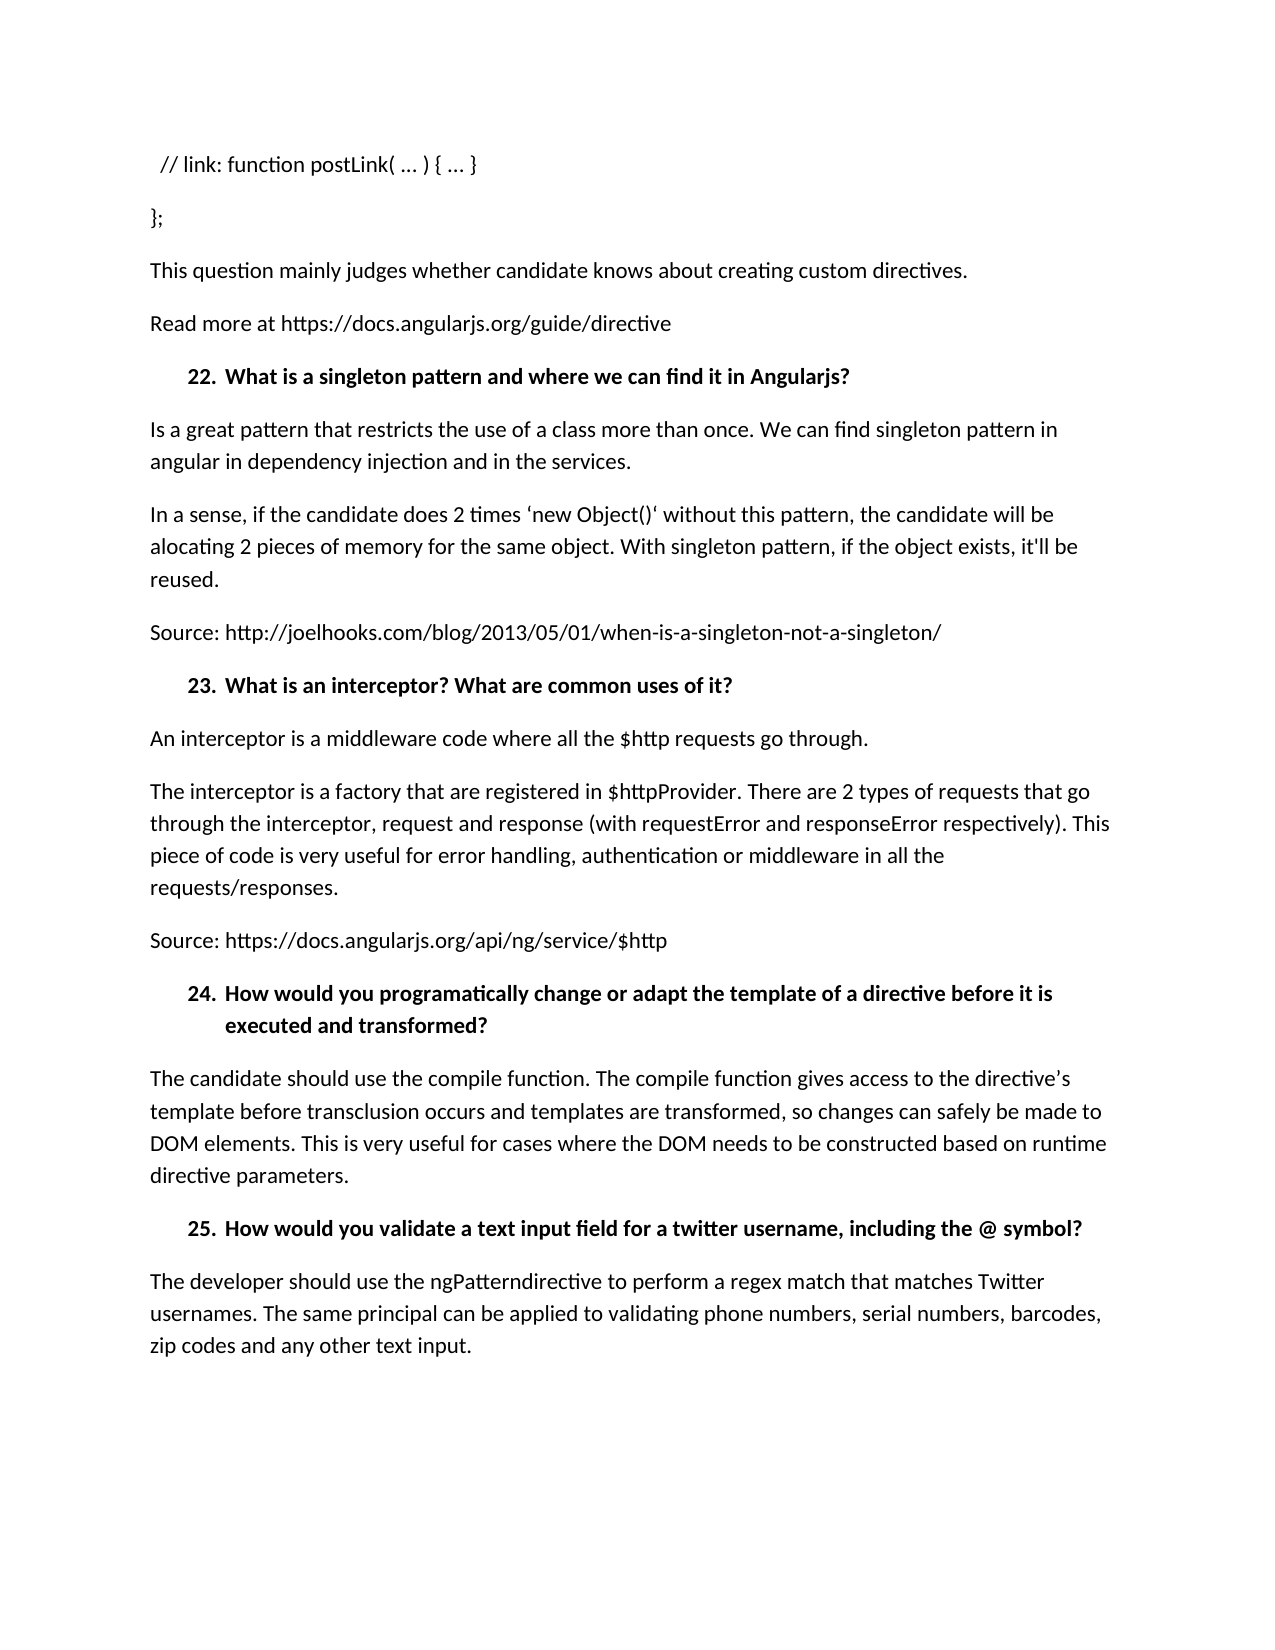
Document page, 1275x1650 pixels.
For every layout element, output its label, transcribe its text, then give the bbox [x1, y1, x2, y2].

text An interceptor is a middleware code where all the $http requests go through. [150, 724, 1125, 752]
list How would you validate a text input field for a twitter username, including the @ symbol? [187, 1214, 1125, 1242]
text This question mainly judges whether candidate knows about creating custom directives. [150, 256, 1125, 284]
text The developer should use the ngPatterndirective to perform a regex match that matches Twitter usernames. The same principal can be applied to validating phone numbers, serial numbers, barcodes, zip codes and any other text input. [150, 1267, 1125, 1359]
text Is a great pattern that restricts the use of a class more than once. We can find singleton pattern in angular in dependency injection and in the services. [150, 415, 1125, 475]
text }; [150, 203, 1125, 231]
list How would you programatically change or adapt the template of a directive before it is executed and transformed? [187, 979, 1125, 1039]
text Source: https://docs.angularjs.org/api/ng/service/$http [150, 926, 1125, 954]
text In a sense, if the candidate does 2 times ‘new Object()‘ without this pattern, the candidate will be alocating 2 pieces of memory for the same object. With singleton pattern, if the object exists, it'll be reused. [150, 500, 1125, 593]
text // link: function postLink( ... ) { ... } [150, 150, 1125, 178]
text Source: http://joelhooks.com/blog/2013/05/01/when-is-a-singleton-not-a-singleton/ [150, 618, 1125, 646]
text The candidate should use the compile function. The compile function gives access to the directive’s template before transclusion occurs and templates are transformed, so changes can safely be made to DOM elements. This is very useful for cases where the DOM needs to be constructed based on runtime directive parameters. [150, 1064, 1125, 1189]
text Read more at https://docs.angularjs.org/guide/directive [150, 309, 1125, 337]
list What is an interceptor? What are common uses of it? [187, 671, 1125, 699]
list What is a singleton pattern and where we can find it in Angularjs? [187, 362, 1125, 390]
text The interceptor is a factory that are registered in $httpProvider. There are 2 types of requests that go through the interceptor, request and response (with requestError and responseError respectively). This piece of code is very useful for error handling, authentication or middleware in all the requests/responses. [150, 777, 1125, 901]
